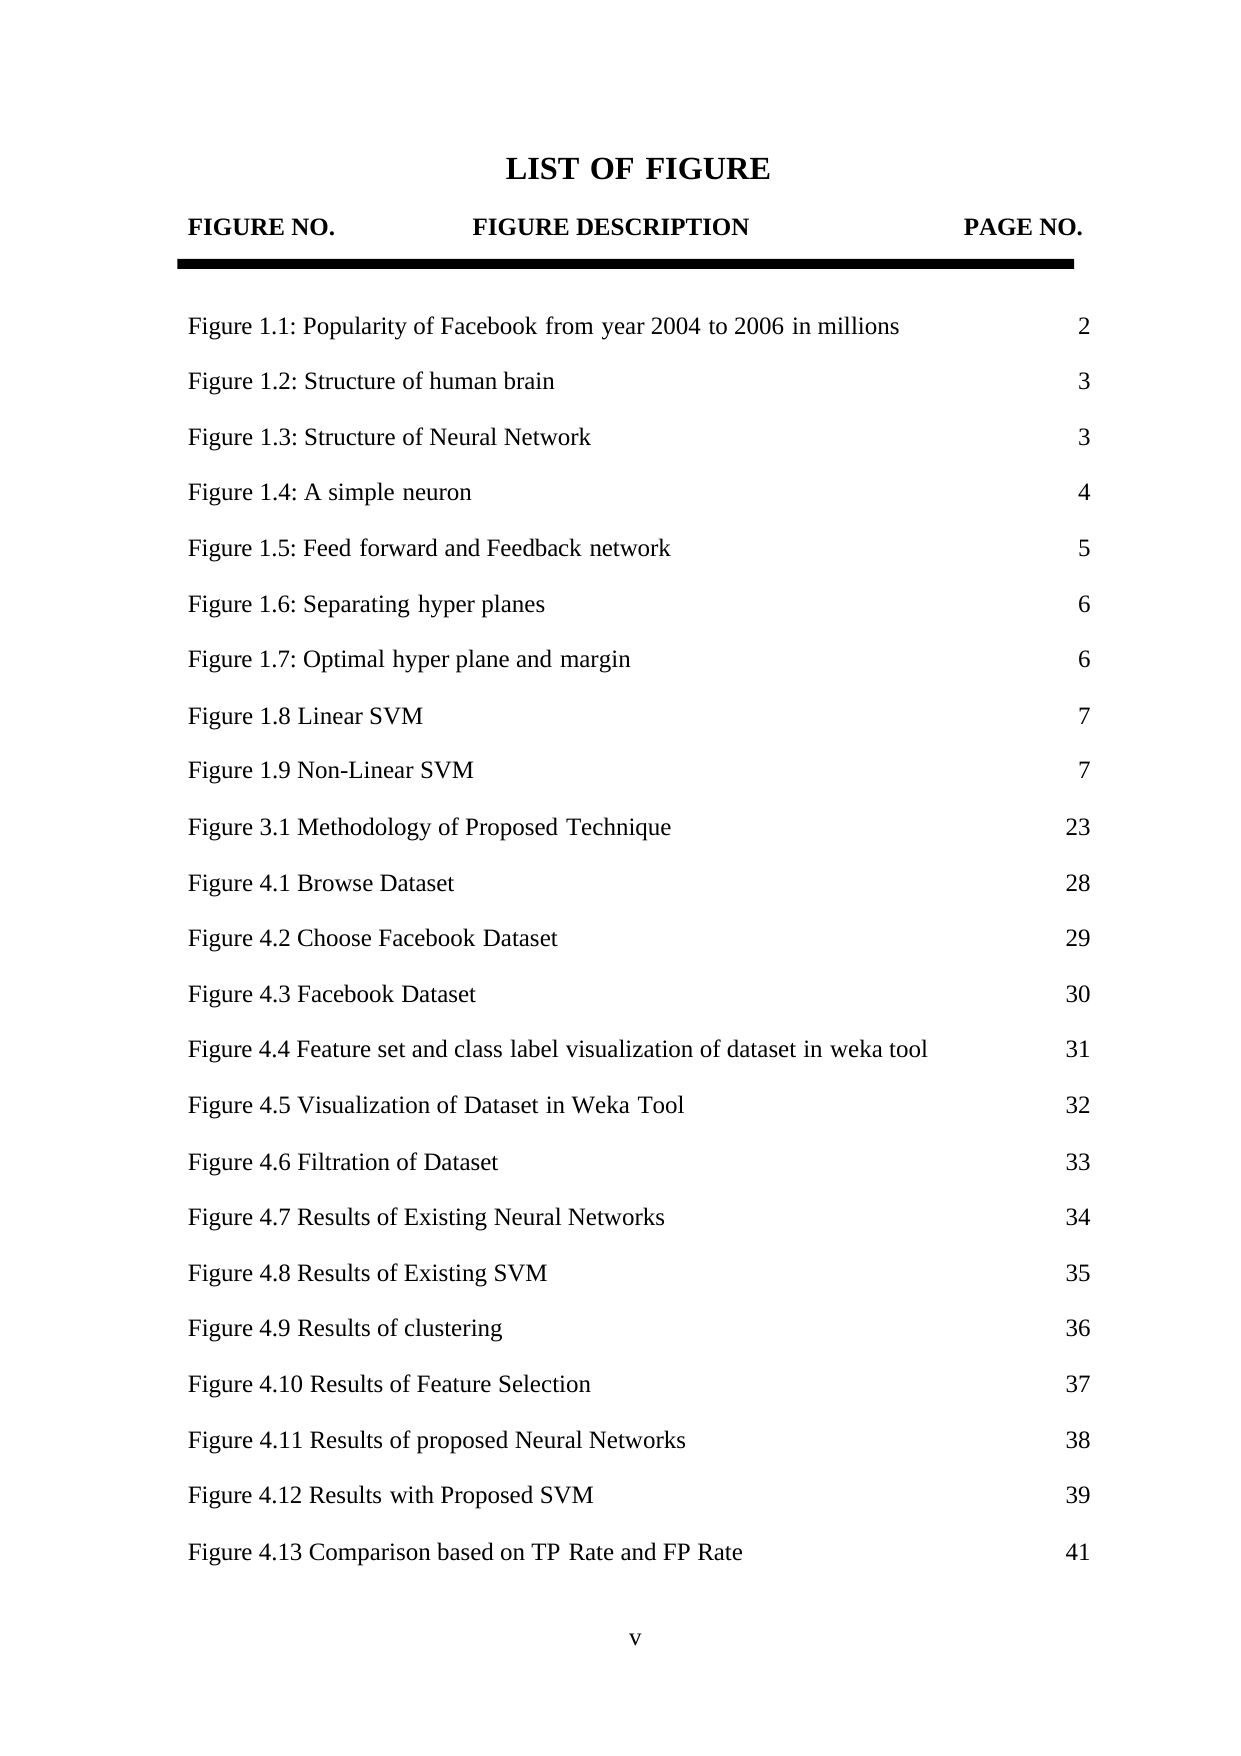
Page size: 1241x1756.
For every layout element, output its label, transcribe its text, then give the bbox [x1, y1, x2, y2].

text Figure 4.5 Visualization of Dataset in Weka Tool 32 [188, 1091, 1142, 1119]
text Figure 4.2 Choose Facebook Dataset 29 [188, 923, 1142, 952]
text Figure 4.8 Results of Existing SVM 35 [188, 1258, 1142, 1287]
text LIST OF FIGURE [208, 149, 1068, 186]
text Figure 4.9 Results of clustering 36 [188, 1313, 1142, 1342]
text Figure 1.7: Optimal hyper plane and margin 6 [188, 644, 1142, 673]
text Figure 1.3: Structure of Neural Network 3 [188, 422, 1142, 451]
text Figure 4.3 Facebook Dataset 30 [188, 979, 1142, 1008]
text Figure 4.13 Comparison based on TP Rate and FP Rate 41 [188, 1537, 1142, 1565]
text Figure 4.12 Results with Proposed SVM 39 [188, 1480, 1142, 1509]
text Figure 1.6: Separating hyper planes 6 [188, 589, 1142, 618]
text Figure 3.1 Methodology of Proposed Technique 23 [188, 812, 1142, 841]
text Figure 4.6 Filtration of Dataset 33 [188, 1147, 1142, 1176]
text Figure 1.9 Non-Linear SVM 7 [188, 756, 1142, 784]
subtitle FIGURE NO. FIGURE DESCRIPTION PAGE NO. [188, 212, 1142, 241]
text Figure 1.2: Structure of human brain 3 [188, 366, 1142, 394]
text Figure 1.1: Popularity of Facebook from year 2004 to 2006 in millions 2 [188, 311, 1142, 340]
text Figure 1.8 Linear SVM 7 [188, 701, 1142, 729]
text Figure 4.4 Feature set and class label visualization of dataset in weka tool 31 [188, 1034, 1142, 1063]
text Figure 4.7 Results of Existing Neural Networks 34 [188, 1202, 1142, 1230]
text Figure 4.1 Browse Dataset 28 [188, 868, 1142, 897]
text Figure 1.4: A simple neuron 4 [188, 477, 1142, 506]
text Figure 4.10 Results of Feature Selection 37 [188, 1369, 1142, 1398]
text Figure 1.5: Feed forward and Feedback network 5 [188, 533, 1142, 562]
text Figure 4.11 Results of proposed Neural Networks 38 [188, 1426, 1142, 1454]
